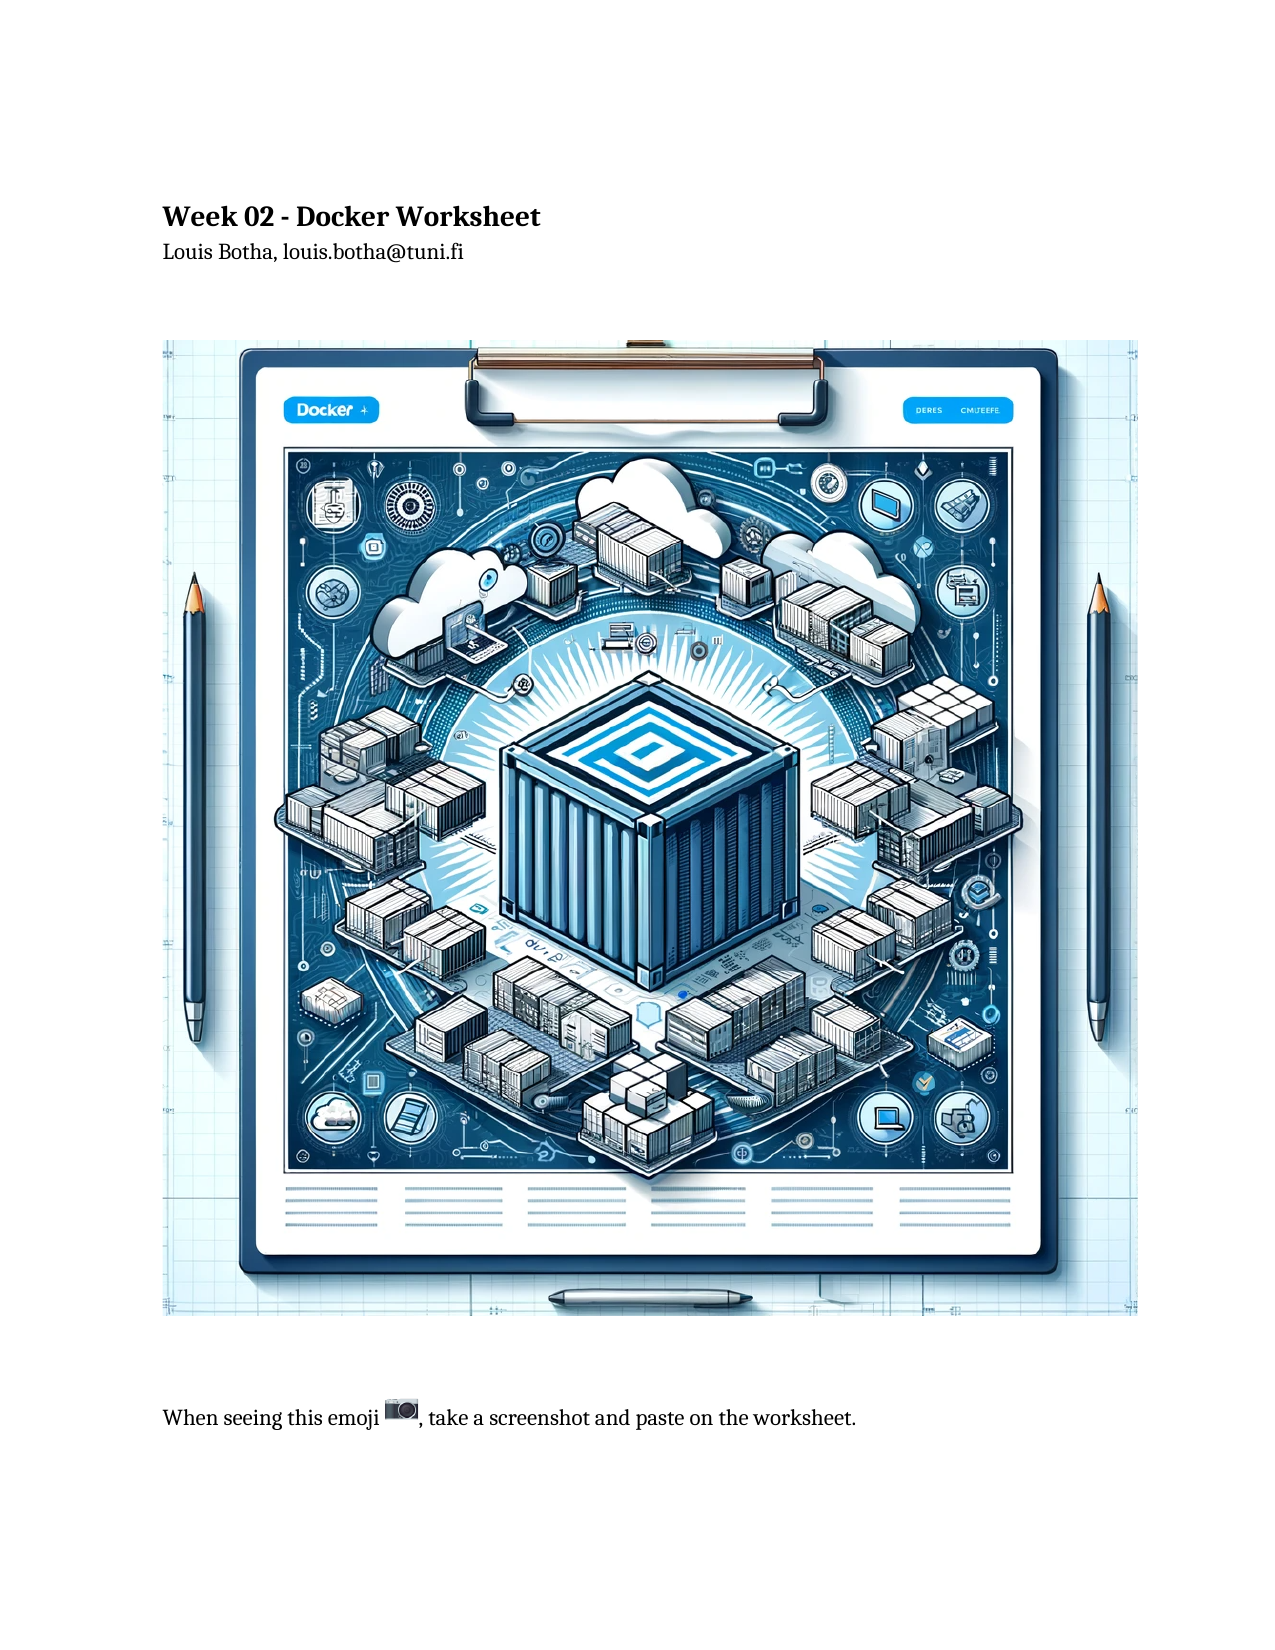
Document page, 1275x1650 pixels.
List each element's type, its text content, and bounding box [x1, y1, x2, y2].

picture [162, 340, 1138, 1316]
subtitle Week 02 - Docker Worksheet [162, 200, 1125, 233]
text Louis Botha, louis.botha@tuni.fi [162, 238, 1125, 265]
text When seeing this emoji , take a screenshot and paste on the worksheet. [162, 1392, 1125, 1431]
picture [385, 1392, 419, 1426]
